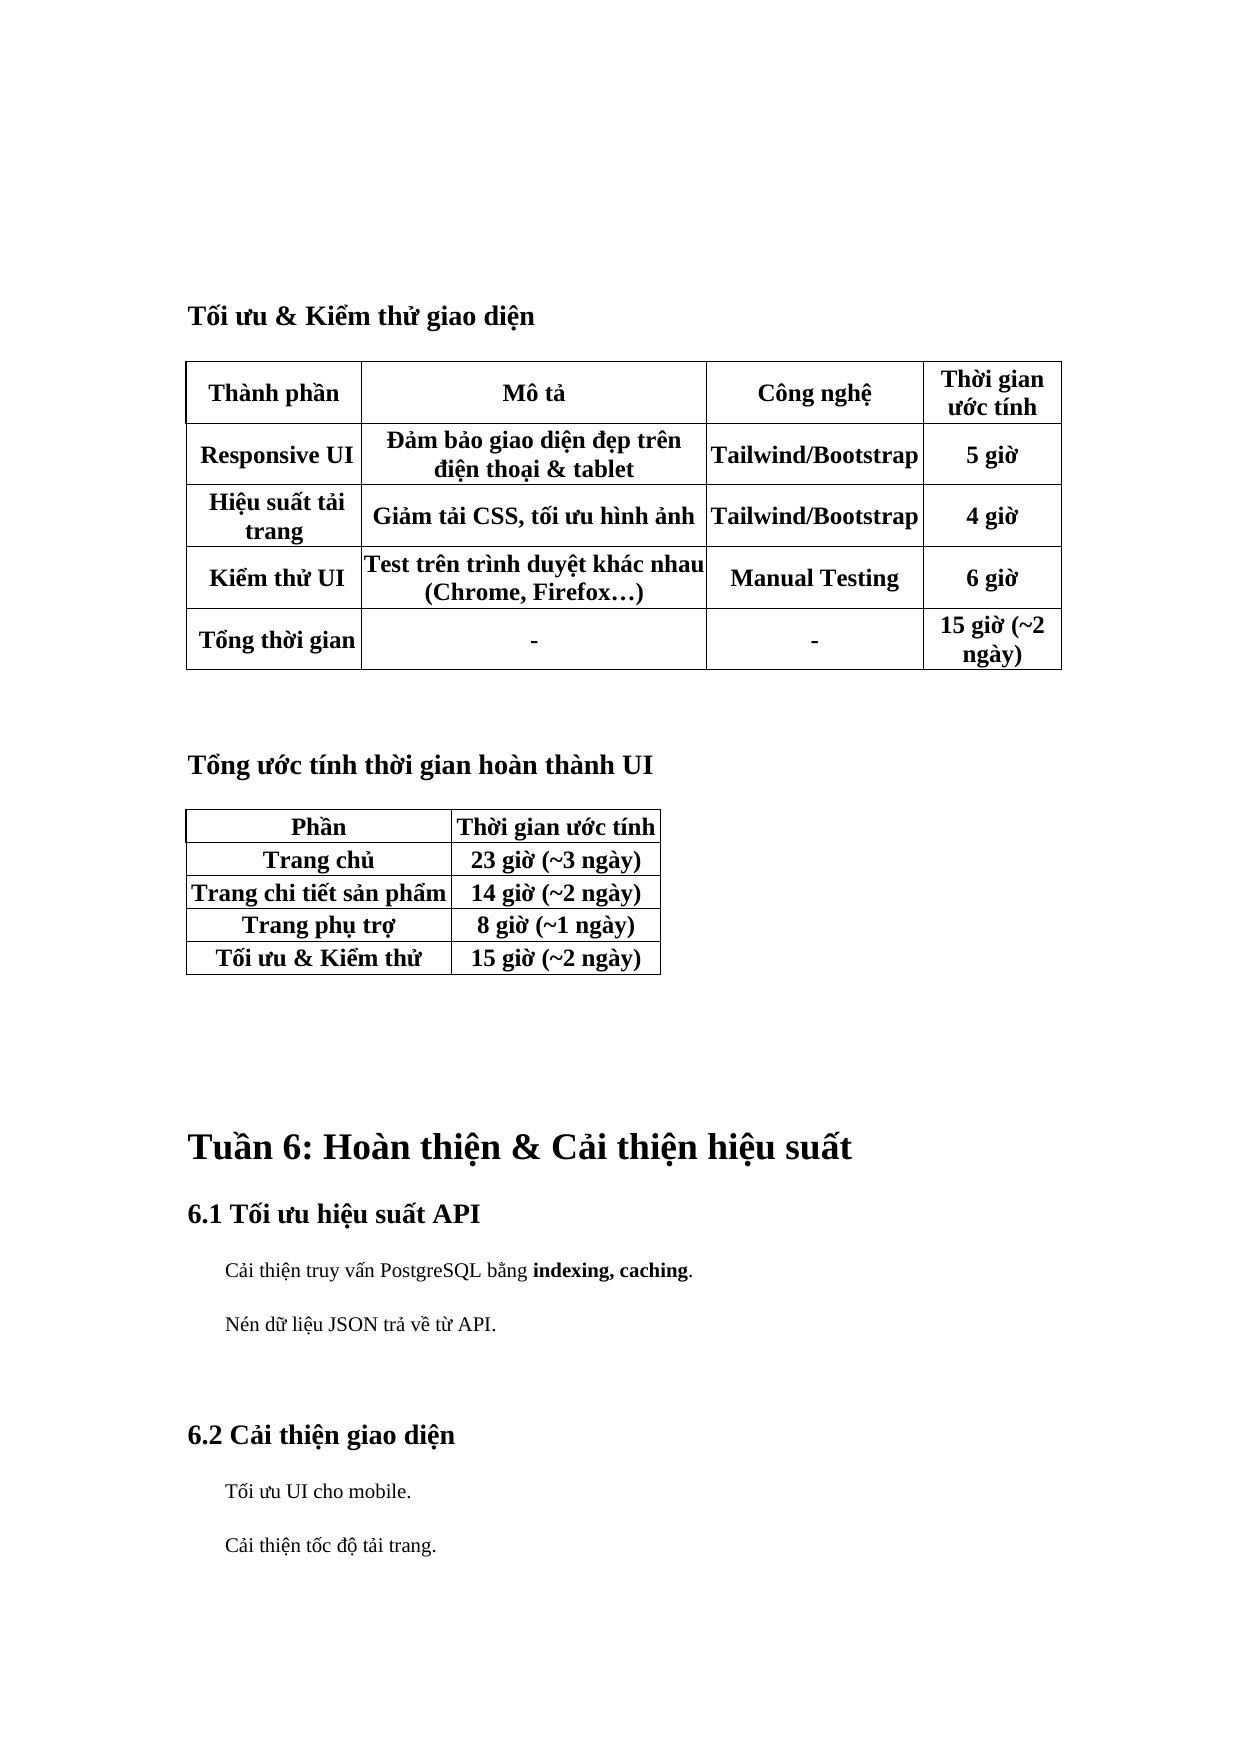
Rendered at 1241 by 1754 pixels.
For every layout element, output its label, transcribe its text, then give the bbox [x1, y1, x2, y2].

table_cell Trang chi tiết sản phẩm [187, 876, 451, 908]
table_cell Đảm bảo giao diện đẹp trên điện thoại & tablet [362, 424, 706, 484]
table_cell Giảm tải CSS, tối ưu hình ảnh [362, 485, 706, 546]
table_cell Trang chủ [187, 843, 451, 875]
table_cell Responsive UI [187, 424, 361, 484]
table_header Phần [187, 810, 451, 842]
table_cell 4 giờ [924, 485, 1061, 546]
subtitle Tổng ước tính thời gian hoàn thành UI [187, 748, 1053, 780]
list Nén dữ liệu JSON trả về từ API. [225, 1311, 1053, 1336]
list Cải thiện truy vấn PostgreSQL bằng indexing, caching. [225, 1258, 1053, 1282]
table_cell Kiểm thử UI [187, 547, 361, 608]
table_cell 15 giờ (~2 ngày) [452, 942, 660, 974]
table_cell 6 giờ [924, 547, 1061, 608]
table_header Công nghệ [707, 362, 923, 423]
table_cell Hiệu suất tải trang [187, 485, 361, 546]
list Tối ưu UI cho mobile. [225, 1479, 1053, 1503]
table_header Thành phần [187, 362, 361, 423]
table_cell Trang phụ trợ [187, 909, 451, 941]
table_cell - [707, 609, 923, 669]
subtitle Tối ưu & Kiểm thử giao diện [187, 299, 1053, 332]
subtitle 6.2 Cải thiện giao diện [187, 1418, 1053, 1450]
table_cell Tổng thời gian [187, 609, 361, 669]
subtitle 6.1 Tối ưu hiệu suất API [187, 1197, 1053, 1229]
table_cell Tailwind/Bootstrap [707, 424, 923, 484]
table_cell 14 giờ (~2 ngày) [452, 876, 660, 908]
table_header Mô tả [362, 362, 706, 423]
table_cell Test trên trình duyệt khác nhau (Chrome, Firefox…) [362, 547, 706, 608]
table_header Thời gian ước tính [452, 810, 660, 842]
table_cell Manual Testing [707, 547, 923, 608]
table_cell 23 giờ (~3 ngày) [452, 843, 660, 875]
list Cải thiện tốc độ tải trang. [225, 1533, 1053, 1557]
table_cell - [362, 609, 706, 669]
table_cell 5 giờ [924, 424, 1061, 484]
subtitle Tuần 6: Hoàn thiện & Cải thiện hiệu suất [187, 1124, 1053, 1167]
table_cell 15 giờ (~2 ngày) [924, 609, 1061, 669]
table_cell 8 giờ (~1 ngày) [452, 909, 660, 941]
table_cell Tối ưu & Kiểm thử [187, 942, 451, 974]
table_header Thời gian ước tính [924, 362, 1061, 423]
table_cell Tailwind/Bootstrap [707, 485, 923, 546]
